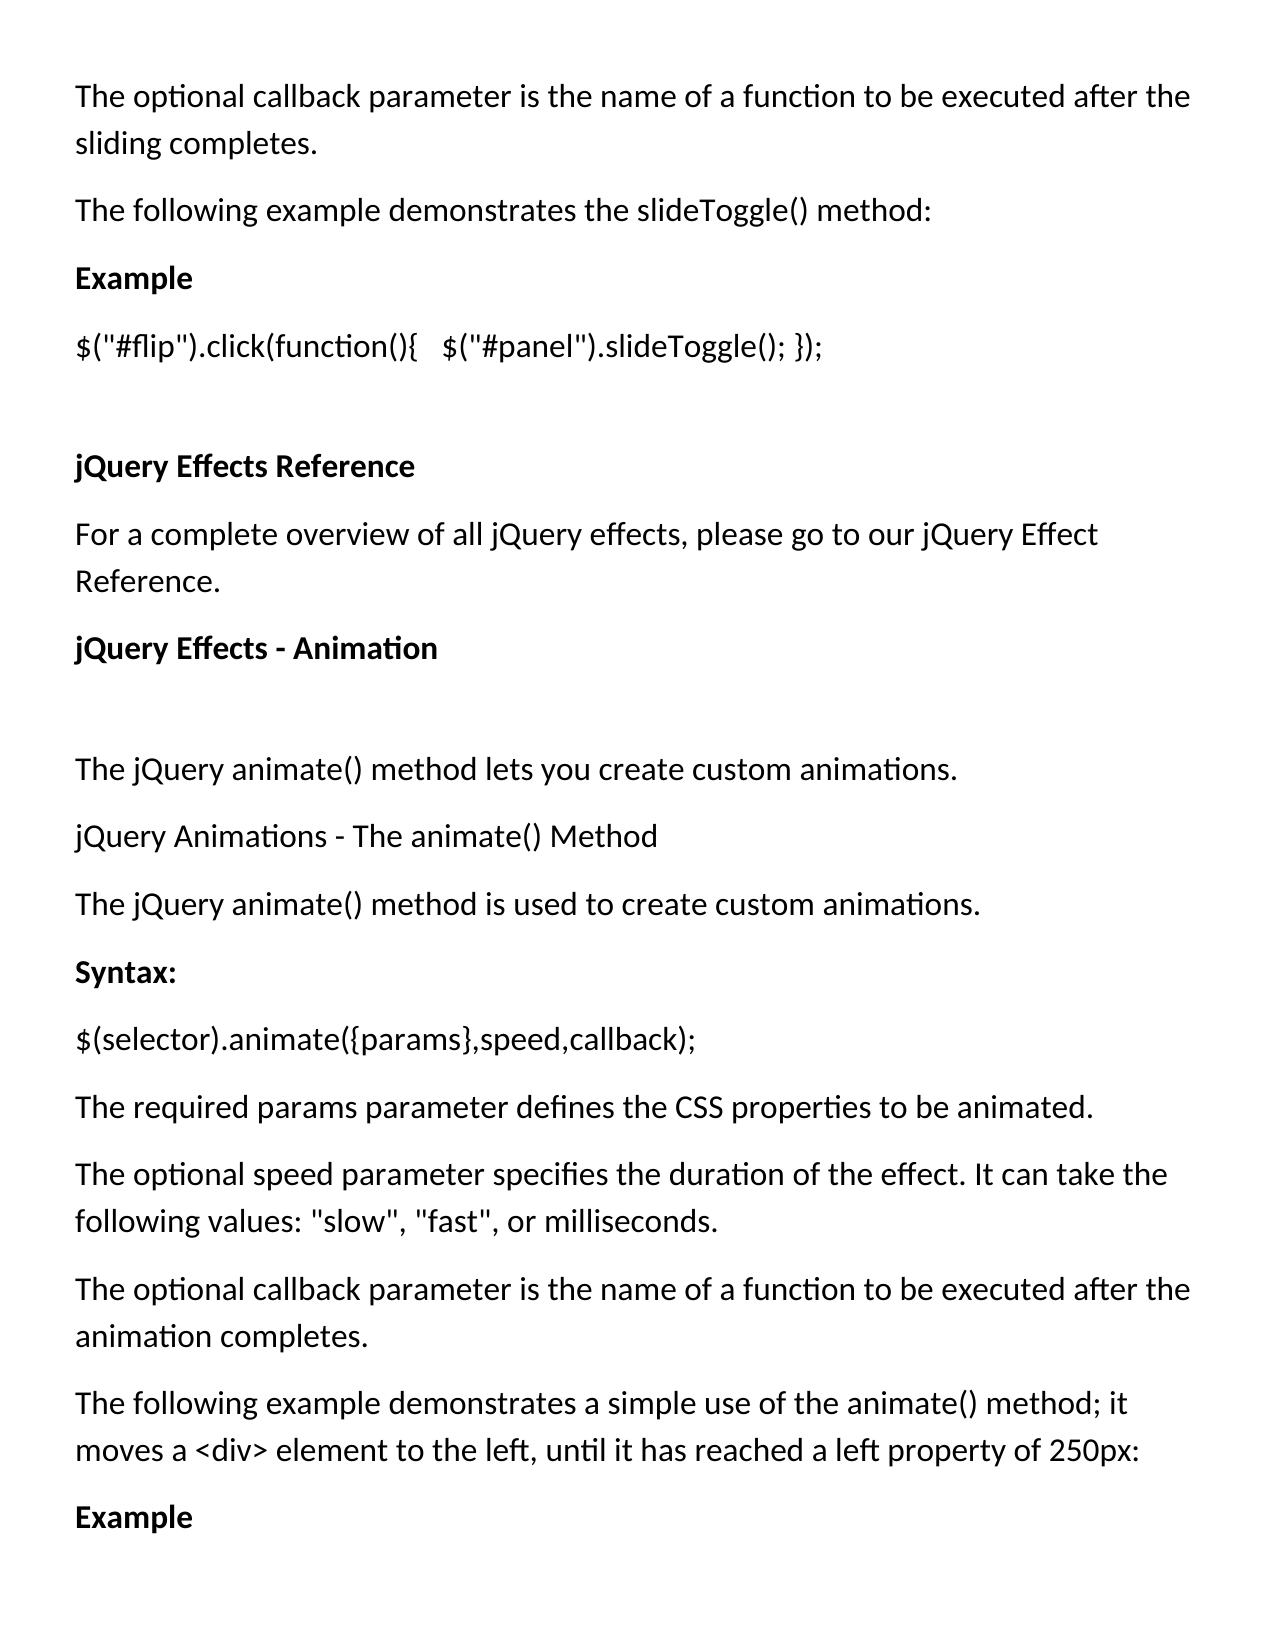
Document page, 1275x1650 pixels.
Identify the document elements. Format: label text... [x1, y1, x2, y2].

text The optional callback parameter is the name of a function to be executed after the animation completes. [75, 1268, 1200, 1355]
text Example [75, 257, 1200, 298]
text The jQuery animate() method is used to create custom animations. [75, 883, 1200, 924]
text Example [75, 1497, 1200, 1537]
text The following example demonstrates a simple use of the animate() method; it moves a <div> element to the left, until it has reached a left property of 250px: [75, 1382, 1200, 1470]
text The optional speed parameter specifies the duration of the effect. It can take the following values: "slow", "fast", or milliseconds. [75, 1153, 1200, 1241]
text jQuery Animations - The animate() Method [75, 815, 1200, 856]
text $("#flip").click(function(){ $("#panel").slideToggle(); }); [75, 324, 1200, 365]
text jQuery Effects Reference [75, 445, 1200, 486]
text Syntax: [75, 951, 1200, 991]
text The jQuery animate() method lets you create custom animations. [75, 748, 1200, 788]
text The optional callback parameter is the name of a function to be executed after the sliding completes. [75, 75, 1200, 162]
text For a complete overview of all jQuery effects, please go to our jQuery Effect Reference. [75, 513, 1200, 600]
text jQuery Effects - Animation [75, 627, 1200, 668]
text $(selector).animate({params},speed,callback); [75, 1018, 1200, 1059]
text The required params parameter defines the CSS properties to be animated. [75, 1086, 1200, 1127]
text The following example demonstrates the slideToggle() method: [75, 189, 1200, 230]
